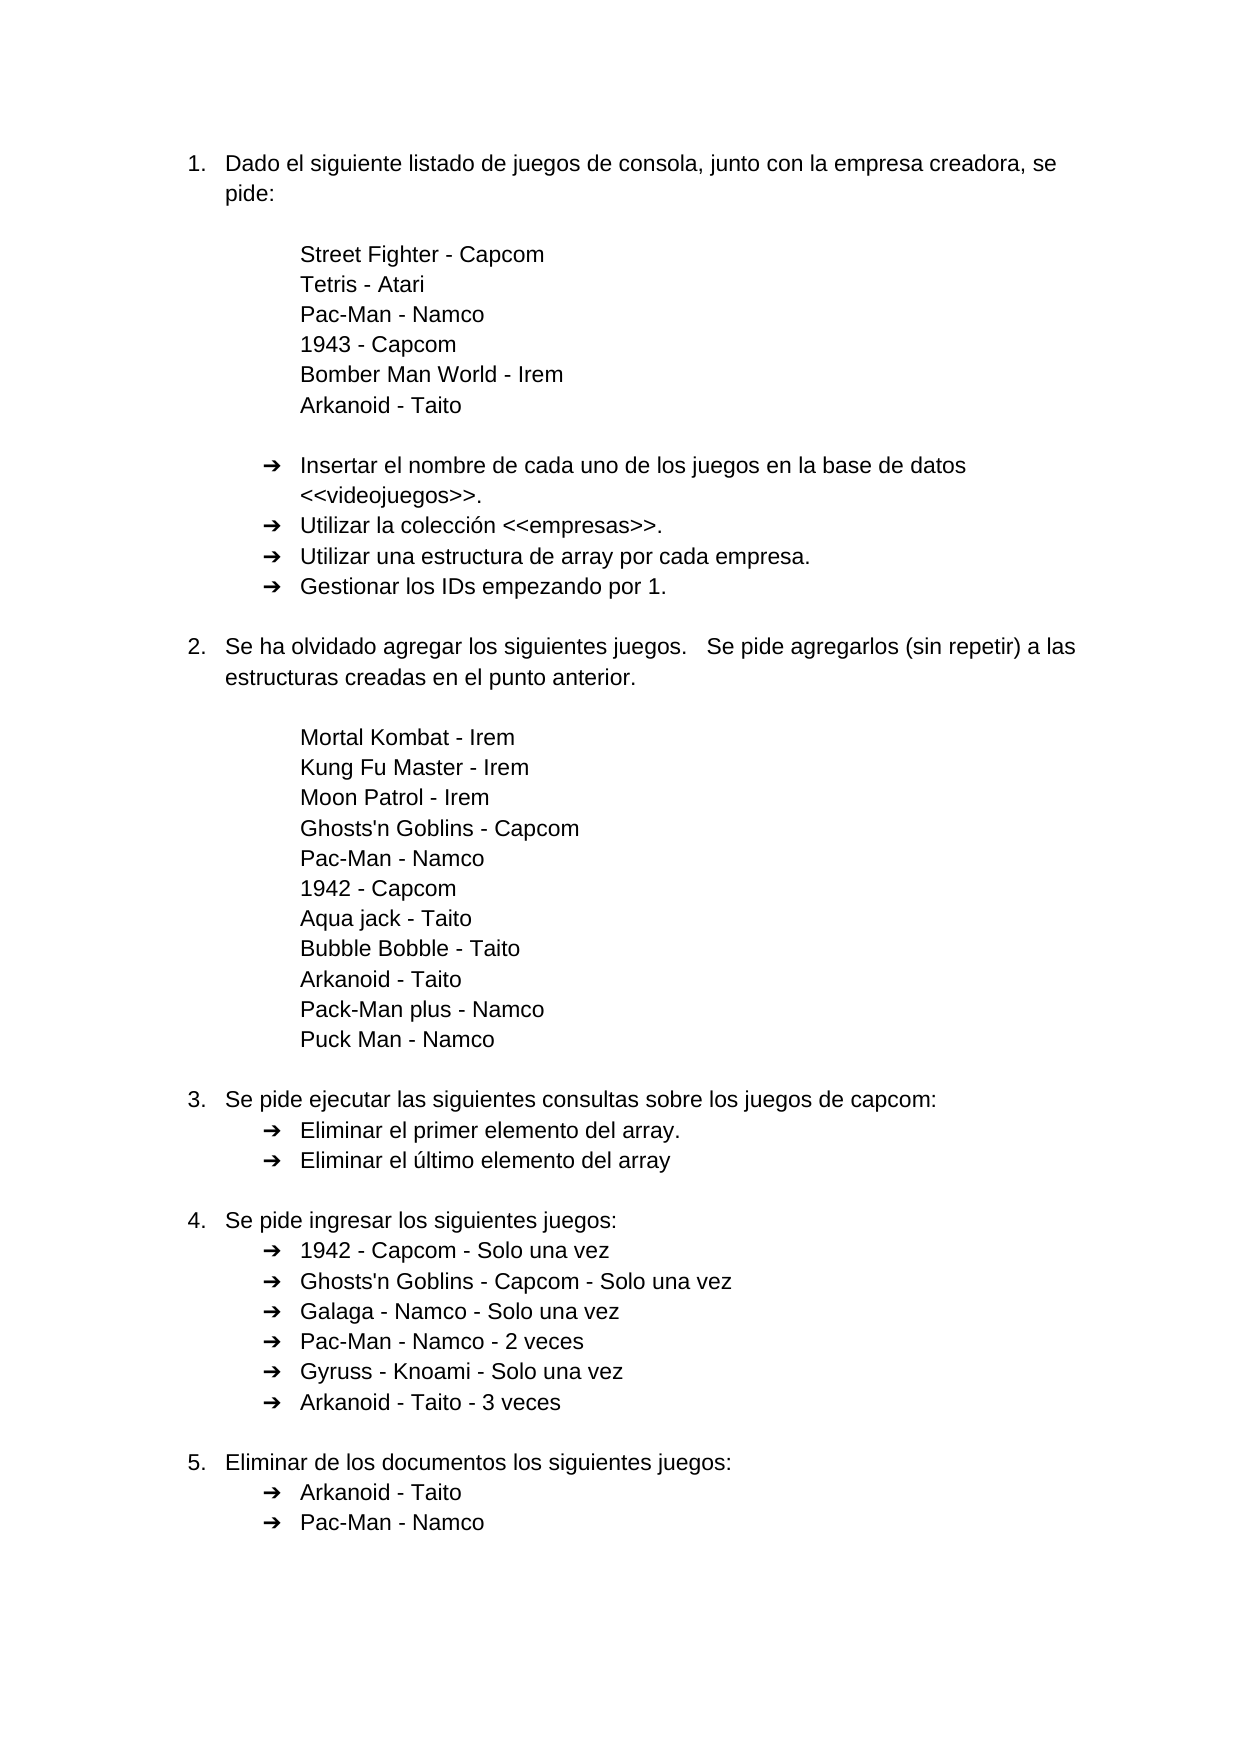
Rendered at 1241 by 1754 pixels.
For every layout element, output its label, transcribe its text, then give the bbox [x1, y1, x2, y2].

text Bubble Bobble - Taito [225, 935, 1090, 962]
text Arkanoid - Taito [225, 966, 1090, 992]
list Pac-Man - Namco - 2 veces [262, 1328, 1090, 1354]
list Galaga - Namco - Solo una vez [262, 1298, 1090, 1324]
text Street Fighter - Capcom [225, 241, 1090, 267]
text Puck Man - Namco [225, 1026, 1090, 1052]
list Se pide ejecutar las siguientes consultas sobre los juegos de capcom: [187, 1086, 1090, 1113]
text Kung Fu Master - Irem [225, 754, 1090, 781]
text Moon Patrol - Irem [225, 784, 1090, 811]
list Eliminar de los documentos los siguientes juegos: [187, 1449, 1090, 1475]
list Utilizar una estructura de array por cada empresa. [262, 543, 1090, 569]
text Ghosts'n Goblins - Capcom [225, 814, 1090, 841]
text Pac-Man - Namco [225, 845, 1090, 871]
list Ghosts'n Goblins - Capcom - Solo una vez [262, 1268, 1090, 1294]
text 1942 - Capcom [225, 875, 1090, 901]
list Gestionar los IDs empezando por 1. [262, 573, 1090, 599]
text Pac-Man - Namco [225, 301, 1090, 327]
text Tetris - Atari [225, 271, 1090, 297]
list Se pide ingresar los siguientes juegos: [187, 1207, 1090, 1234]
list Pac-Man - Namco [262, 1509, 1090, 1536]
text Mortal Kombat - Irem [225, 724, 1090, 750]
list Arkanoid - Taito - 3 veces [262, 1388, 1090, 1415]
list Insertar el nombre de cada uno de los juegos en la base de datos <<videojuegos>>. [262, 452, 1090, 509]
list Eliminar el último elemento del array [262, 1147, 1090, 1173]
list Gyruss - Knoami - Solo una vez [262, 1358, 1090, 1385]
text Pack-Man plus - Namco [225, 996, 1090, 1022]
list Dado el siguiente listado de juegos de consola, junto con la empresa creadora, se pide: [187, 150, 1090, 207]
list Eliminar el primer elemento del array. [262, 1117, 1090, 1143]
list Se ha olvidado agregar los siguientes juegos. Se pide agregarlos (sin repetir) a las estructuras creadas en el punto anterior. [187, 633, 1090, 690]
text 1943 - Capcom [225, 331, 1090, 358]
text Arkanoid - Taito [225, 392, 1090, 418]
list 1942 - Capcom - Solo una vez [262, 1237, 1090, 1264]
text Bomber Man World - Irem [225, 361, 1090, 388]
list Arkanoid - Taito [262, 1479, 1090, 1506]
list Utilizar la colección <<empresas>>. [262, 512, 1090, 539]
text Aqua jack - Taito [225, 905, 1090, 932]
